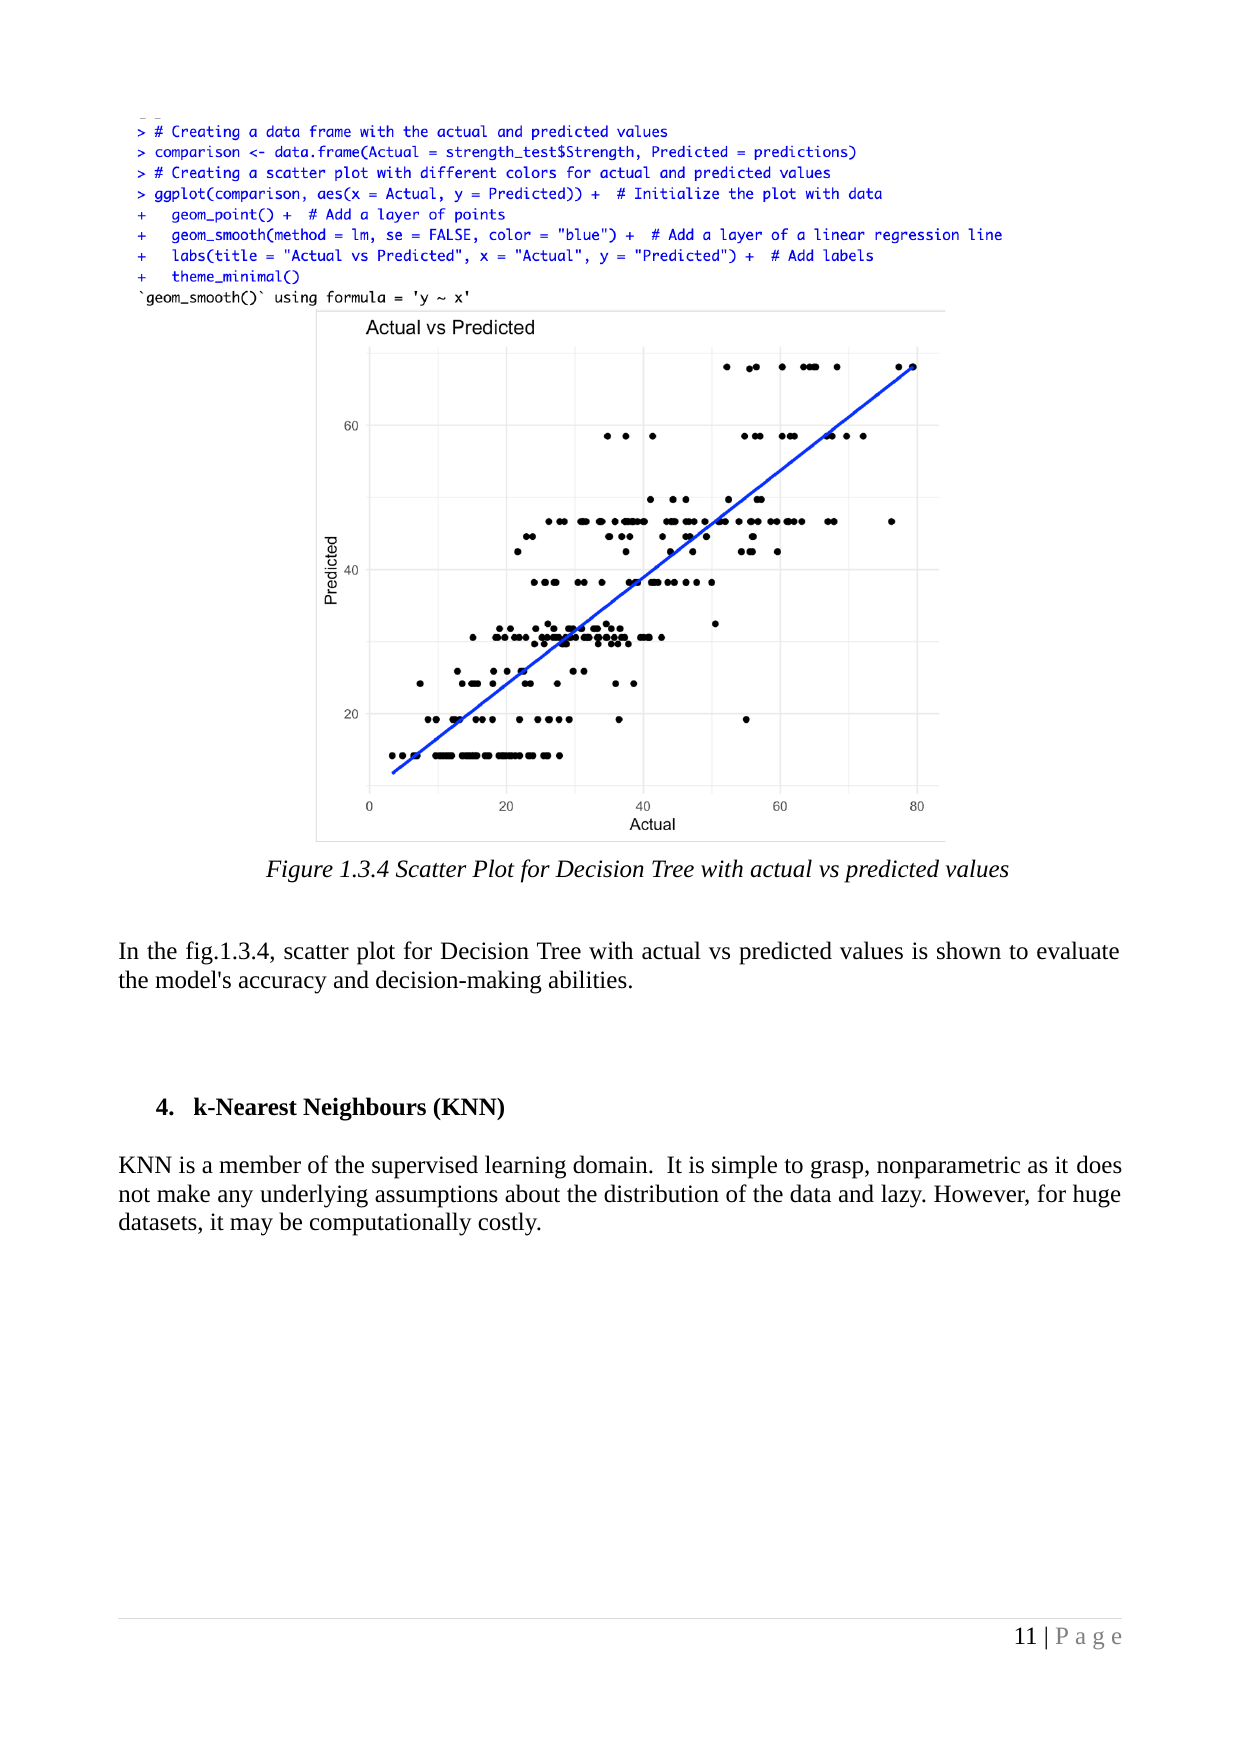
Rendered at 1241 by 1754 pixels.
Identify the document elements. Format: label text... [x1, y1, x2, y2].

text KNN is a member of the supervised learning domain. It is simple to grasp, nonparametric as it does not make any underlying assumptions about the distribution of the data and lazy. However, for huge datasets, it may be computationally costly. [118, 1150, 1122, 1236]
list k-Nearest Neighbours (KNN) [156, 1092, 1122, 1121]
text Figure 1.3.4 Scatter Plot for Decision Tree with actual vs predicted values [192, 854, 1122, 882]
text In the fig.1.3.4, scatter plot for Decision Tree with actual vs predicted values is shown to evaluate the model's accuracy and decision-making abilities. [118, 936, 1122, 994]
picture [130, 118, 1010, 842]
